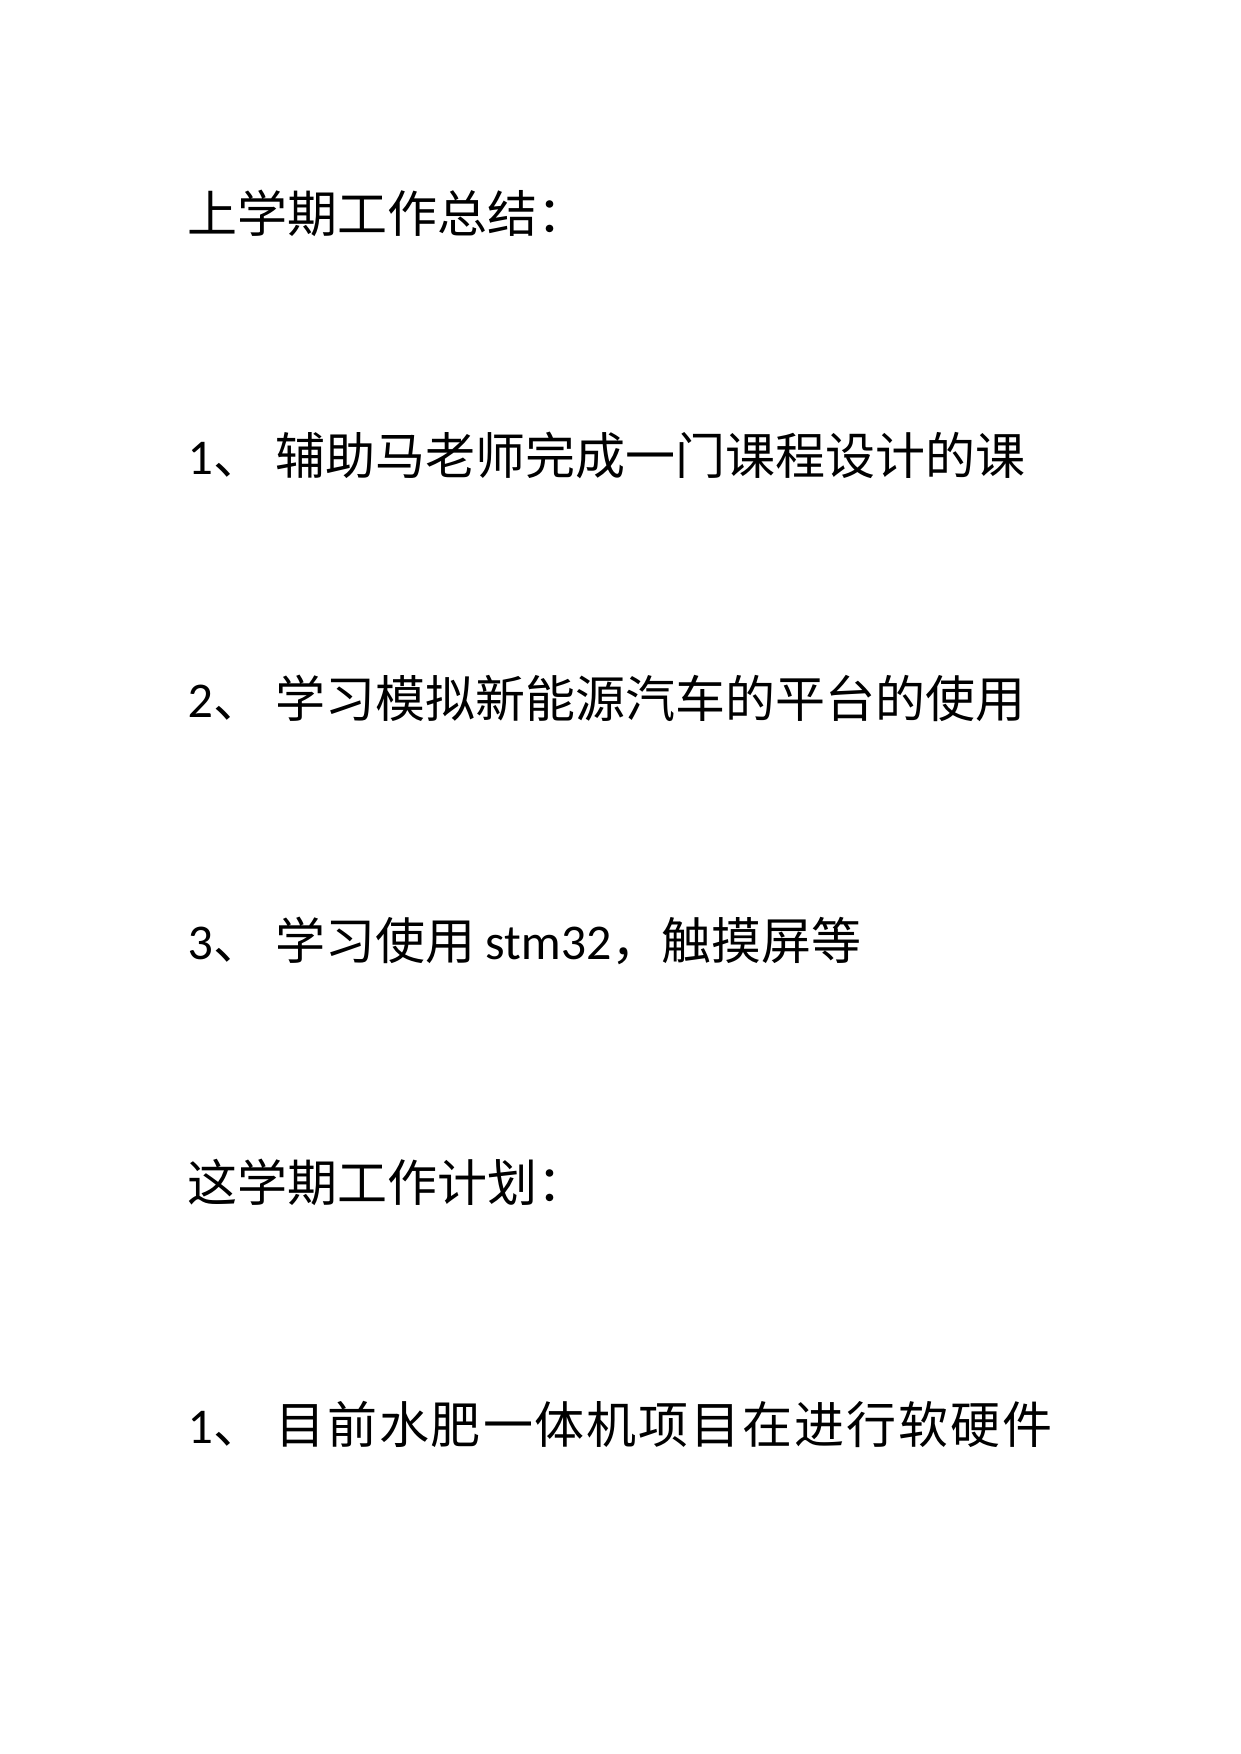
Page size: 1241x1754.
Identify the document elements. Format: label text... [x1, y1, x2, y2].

list 学习模拟新能源汽车的平台的使用 [187, 647, 1053, 744]
text 这学期工作计划： [187, 1131, 1053, 1229]
list 辅助马老师完成一门课程设计的课 [187, 404, 1053, 502]
text 上学期工作总结： [187, 162, 1053, 259]
list 学习使用stm32，触摸屏等 [187, 889, 1053, 986]
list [187, 1373, 1053, 1471]
